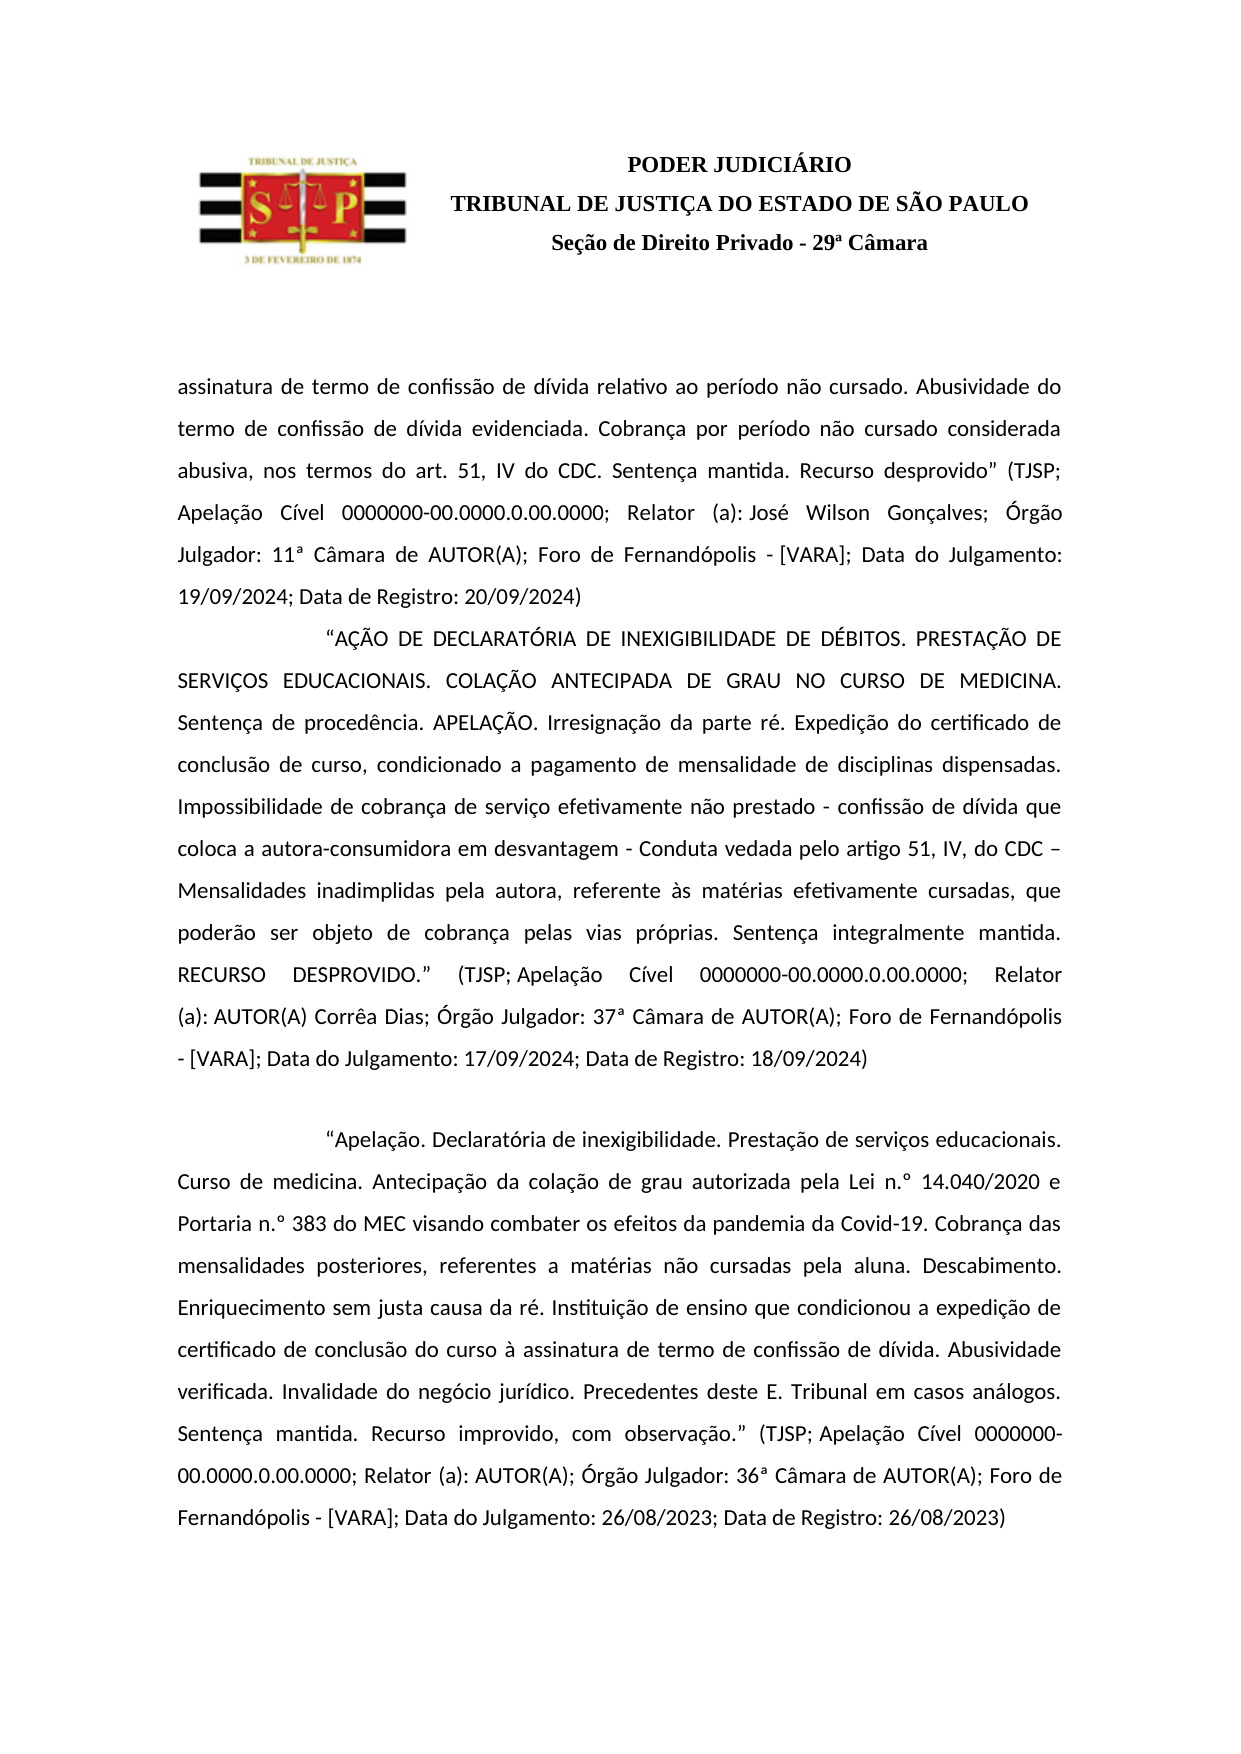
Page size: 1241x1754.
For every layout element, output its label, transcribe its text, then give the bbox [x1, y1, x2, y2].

text “AÇÃO DE DECLARATÓRIA DE INEXIGIBILIDADE DE DÉBITOS. PRESTAÇÃO DE SERVIÇOS EDUCACIONAIS. COLAÇÃO ANTECIPADA DE GRAU NO CURSO DE MEDICINA. Sentença de procedência. APELAÇÃO. Irresignação da parte ré. Expedição do certificado de conclusão de curso, condicionado a pagamento de mensalidade de disciplinas dispensadas. Impossibilidade de cobrança de serviço efetivamente não prestado - confissão de dívida que coloca a autora-consumidora em desvantagem - Conduta vedada pelo artigo 51, IV, do CDC – Mensalidades inadimplidas pela autora, referente às matérias efetivamente cursadas, que poderão ser objeto de cobrança pelas vias próprias. Sentença integralmente mantida. RECURSO DESPROVIDO.” (TJSP; Apelação Cível 0000000-00.0000.0.00.0000; Relator (a): AUTOR(A) Corrêa Dias; Órgão Julgador: 37ª Câmara de AUTOR(A); Foro de Fernandópolis - [VARA]; Data do Julgamento: 17/09/2024; Data de Registro: 18/09/2024) [177, 624, 1063, 1072]
text “Apelação. Declaratória de inexigibilidade. Prestação de serviços educacionais. Curso de medicina. Antecipação da colação de grau autorizada pela Lei n.º 14.040/2020 e Portaria n.º 383 do MEC visando combater os efeitos da pandemia da Covid-19. Cobrança das mensalidades posteriores, referentes a matérias não cursadas pela aluna. Descabimento. Enriquecimento sem justa causa da ré. Instituição de ensino que condicionou a expedição de certificado de conclusão do curso à assinatura de termo de confissão de dívida. Abusividade verificada. Invalidade do negócio jurídico. Precedentes deste E. Tribunal em casos análogos. Sentença mantida. Recurso improvido, com observação.” (TJSP; Apelação Cível 0000000-00.0000.0.00.0000; Relator (a): AUTOR(A); Órgão Julgador: 36ª Câmara de AUTOR(A); Foro de Fernandópolis - [VARA]; Data do Julgamento: 26/08/2023; Data de Registro: 26/08/2023) [177, 1125, 1063, 1531]
picture [185, 143, 421, 279]
